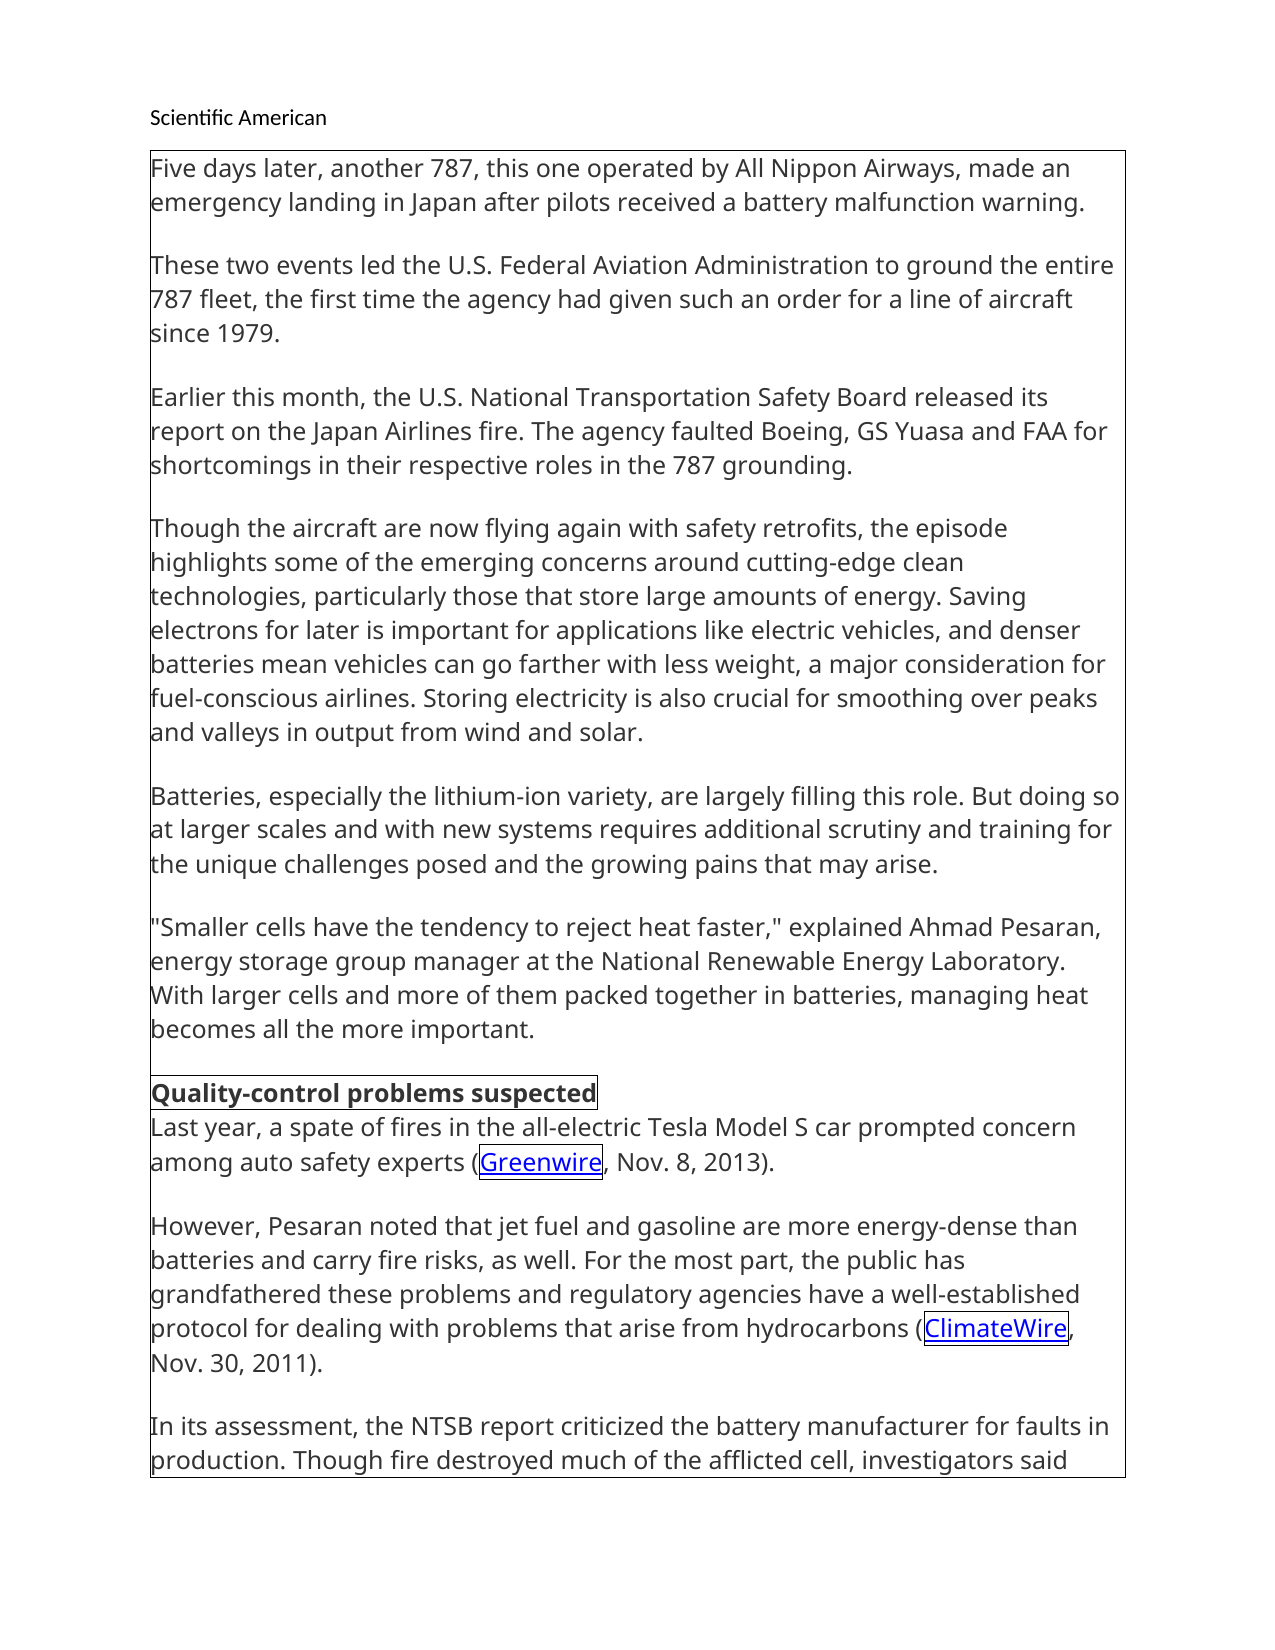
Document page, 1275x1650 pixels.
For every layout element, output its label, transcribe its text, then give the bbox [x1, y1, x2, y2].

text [151, 151, 1125, 219]
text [151, 1408, 1125, 1477]
text Though the aircraft are now flying again with safety retrofits, the episode highlights some of the emerging concerns around cutting-edge clean technologies, particularly those that store large amounts of energy. Saving electrons for later is important for applications like electric vehicles, and denser batteries mean vehicles can go farther with less weight, a major consideration for fuel-conscious airlines. Storing electricity is also crucial for smoothing over peaks and valleys in output from wind and solar. [151, 510, 1125, 749]
text Quality-control problems suspected Last year, a spate of fires in the all-electric Tesla Model S car prompted concern among auto safety experts (Greenwire, Nov. 8, 2013). [151, 1074, 1125, 1179]
text These two events led the U.S. Federal Aviation Administration to ground the entire 787 fleet, the first time the agency had given such an order for a line of aircraft since 1979. [151, 247, 1125, 350]
text Earlier this month, the U.S. National Transportation Safety Board released its report on the Japan Airlines fire. The agency faulted Boeing, GS Yuasa and FAA for shortcomings in their respective roles in the 787 grounding. [151, 379, 1125, 481]
text Batteries, especially the lithium-ion variety, are largely filling this role. But doing so at larger scales and with new systems requires additional scrutiny and training for the unique challenges posed and the growing pains that may arise. [151, 778, 1125, 880]
text However, Pesaran noted that jet fuel and gasoline are more energy-dense than batteries and carry fire risks, as well. For the most part, the public has grandfathered these problems and regulatory agencies have a well-established protocol for dealing with problems that arise from hydrocarbons (ClimateWire, Nov. 30, 2011). [151, 1208, 1125, 1380]
text "Smaller cells have the tendency to reject heat faster," explained Ahmad Pesaran, energy storage group manager at the National Renewable Energy Laboratory. With larger cells and more of them packed together in batteries, managing heat becomes all the more important. [151, 909, 1125, 1046]
